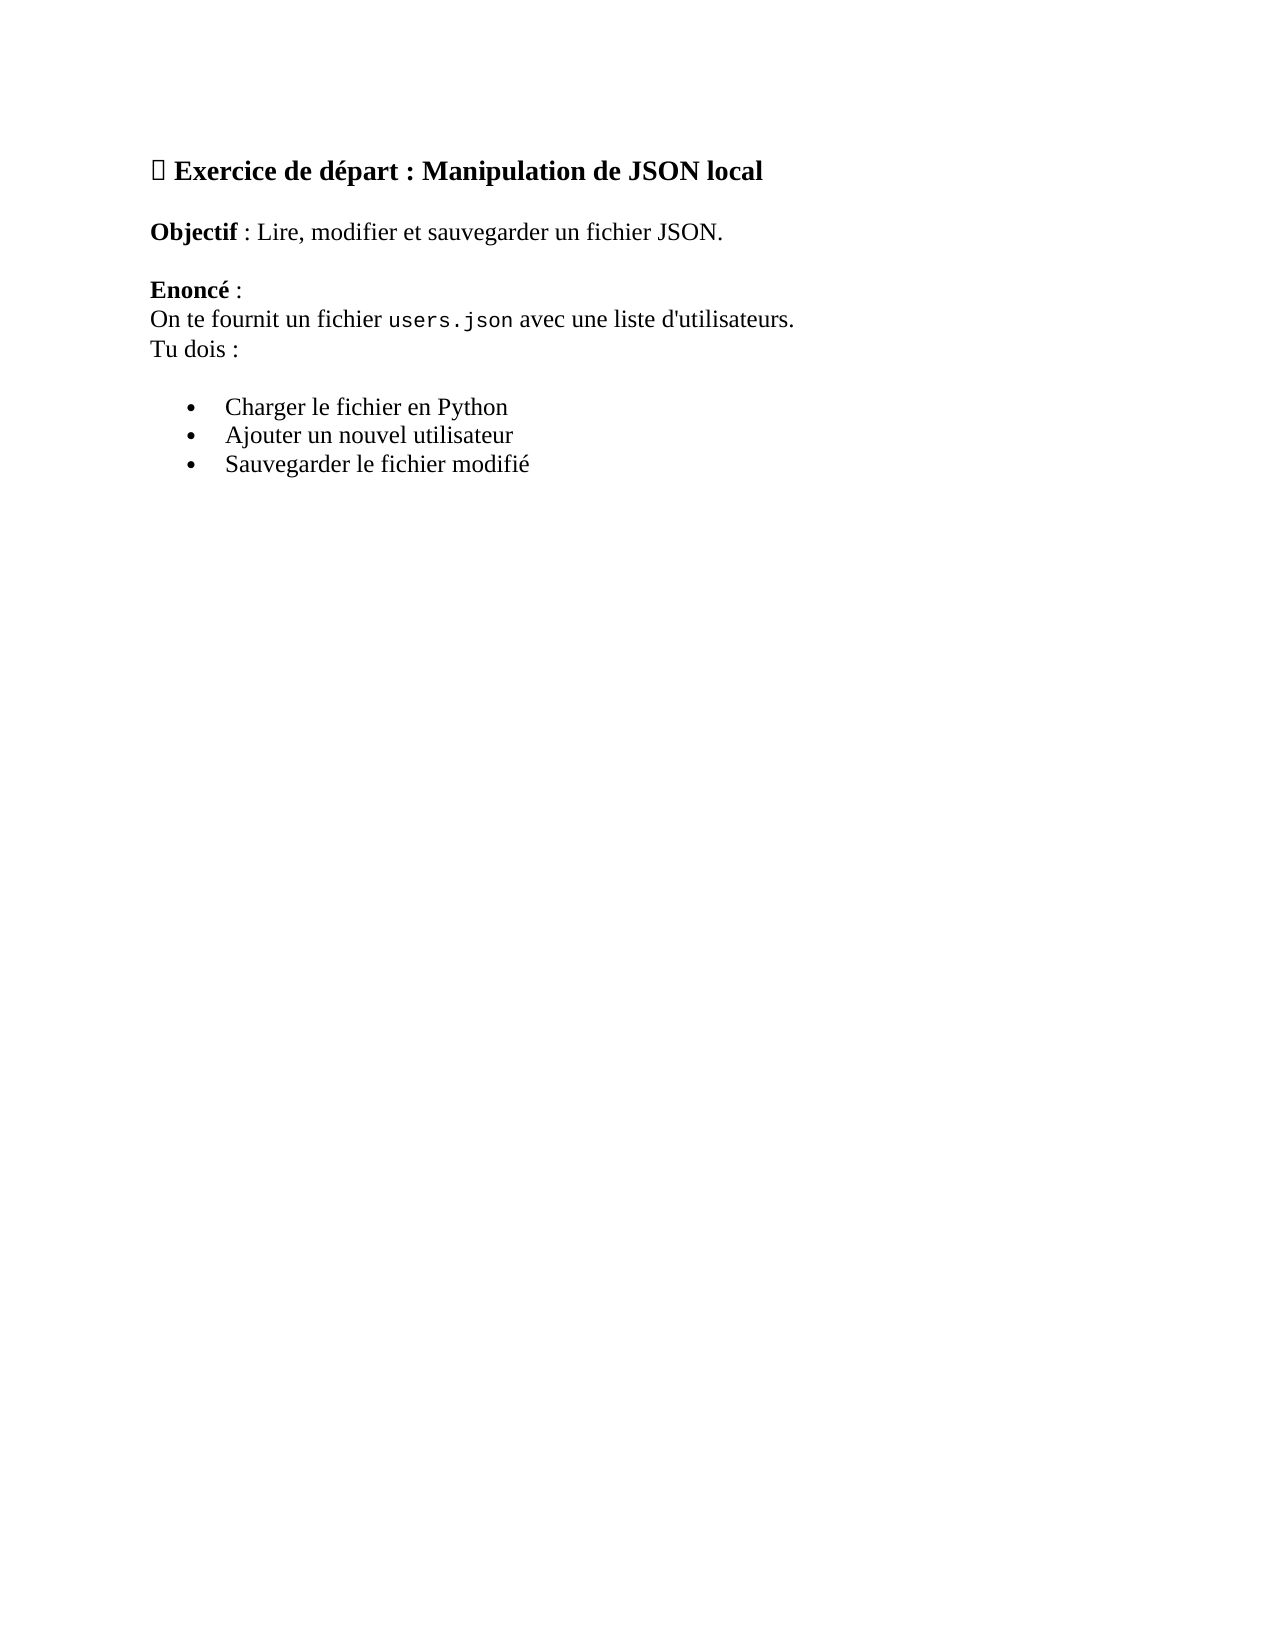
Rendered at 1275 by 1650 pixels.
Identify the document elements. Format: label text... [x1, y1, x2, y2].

text Enoncé : On te fournit un fichier users.json avec une liste d'utilisateurs. Tu dois : [150, 275, 1125, 362]
list Sauvegarder le fichier modifié [187, 449, 1125, 478]
list Charger le fichier en Python [187, 392, 1125, 420]
text 🧪 Exercice de départ : Manipulation de JSON local [150, 150, 1125, 188]
list Ajouter un nouvel utilisateur [187, 420, 1125, 449]
text Objectif : Lire, modifier et sauvegarder un fichier JSON. [150, 217, 1125, 246]
